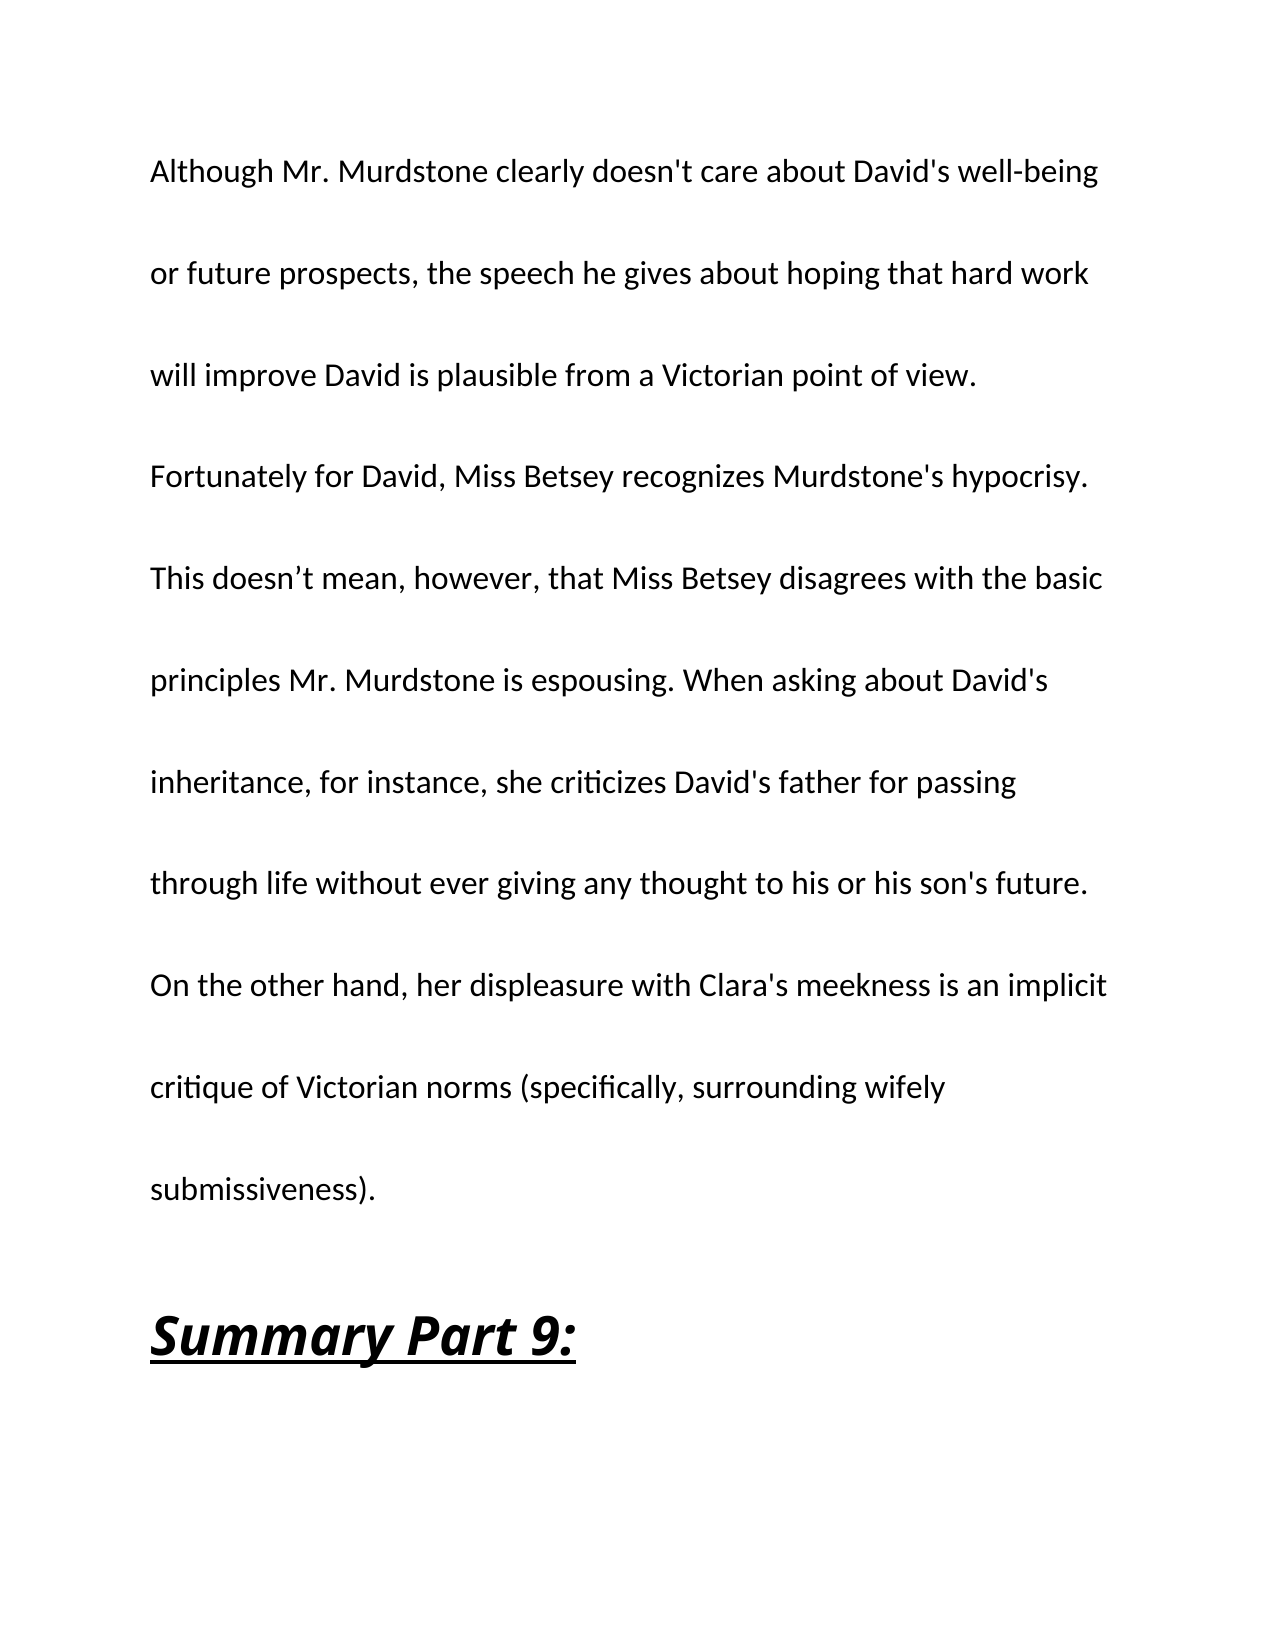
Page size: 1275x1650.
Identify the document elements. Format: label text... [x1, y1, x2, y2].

text Summary Part 9: [150, 1298, 1125, 1371]
text Although Mr. Murdstone clearly doesn't care about David's well-being or future prospects, the speech he gives about hoping that hard work will improve David is plausible from a Victorian point of view. Fortunately for David, Miss Betsey recognizes Murdstone's hypocrisy. This doesn’t mean, however, that Miss Betsey disagrees with the basic principles Mr. Murdstone is espousing. When asking about David's inheritance, for instance, she criticizes David's father for passing through life without ever giving any thought to his or his son's future. On the other hand, her displeasure with Clara's meekness is an implicit critique of Victorian norms (specifically, surrounding wifely submissiveness). [150, 150, 1125, 1208]
